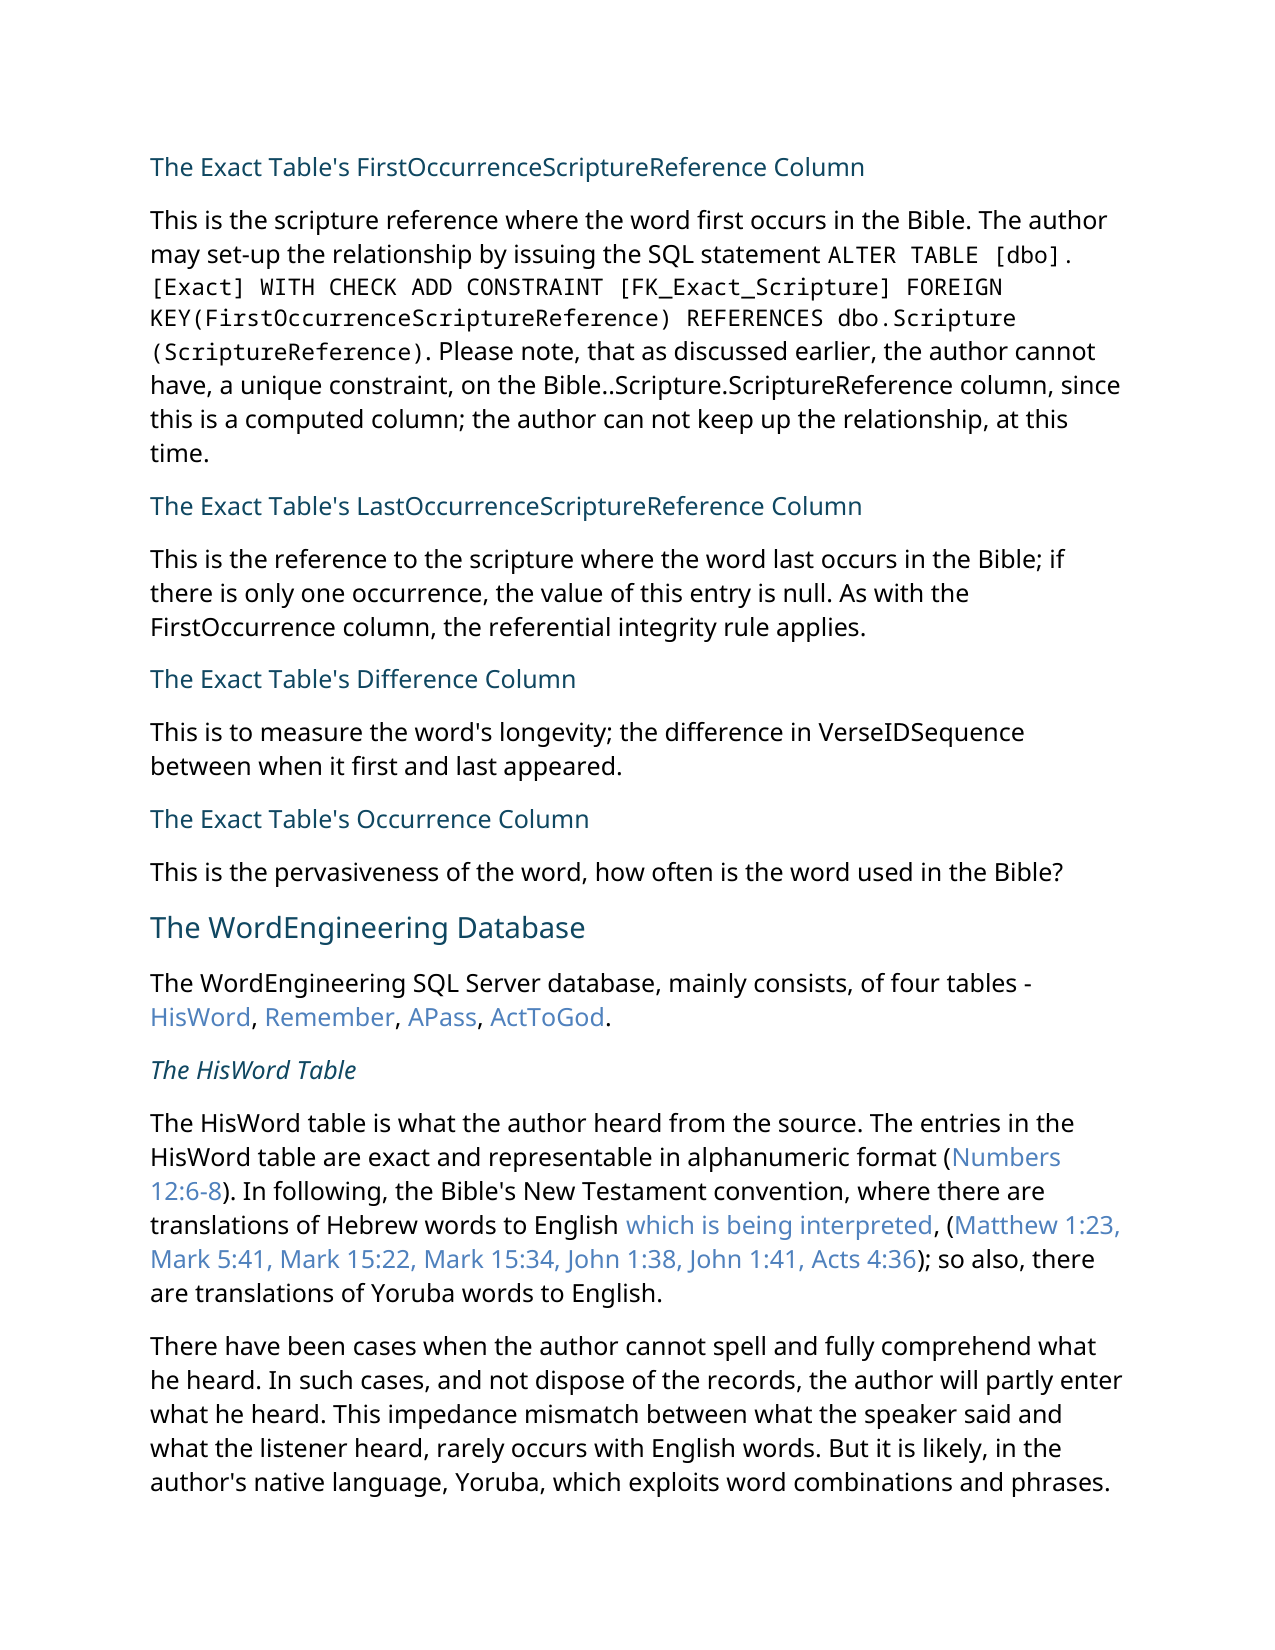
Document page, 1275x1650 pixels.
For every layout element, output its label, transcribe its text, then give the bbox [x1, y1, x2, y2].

text This is the reference to the scripture where the word last occurs in the Bible; if there is only one occurrence, the value of this entry is null. As with the FirstOccurrence column, the referential integrity rule applies. [150, 541, 1125, 643]
text This is the pervasiveness of the word, how often is the word used in the Bible? [150, 855, 1125, 889]
subtitle The Exact Table's Occurrence Column [150, 802, 1125, 836]
text This is to measure the word's longevity; the difference in VerseIDSequence between when it first and last appeared. [150, 715, 1125, 783]
subtitle The Exact Table's LastOccurrenceScriptureReference Column [150, 488, 1125, 522]
subtitle The Exact Table's FirstOccurrenceScriptureReference Column [150, 150, 1125, 184]
subtitle The WordEngineering Database [150, 907, 1125, 947]
text The WordEngineering SQL Server database, mainly consists, of four tables - HisWord, Remember, APass, ActToGod. [150, 966, 1125, 1034]
subtitle The Exact Table's Difference Column [150, 662, 1125, 696]
subtitle The HisWord Table [150, 1053, 1125, 1087]
